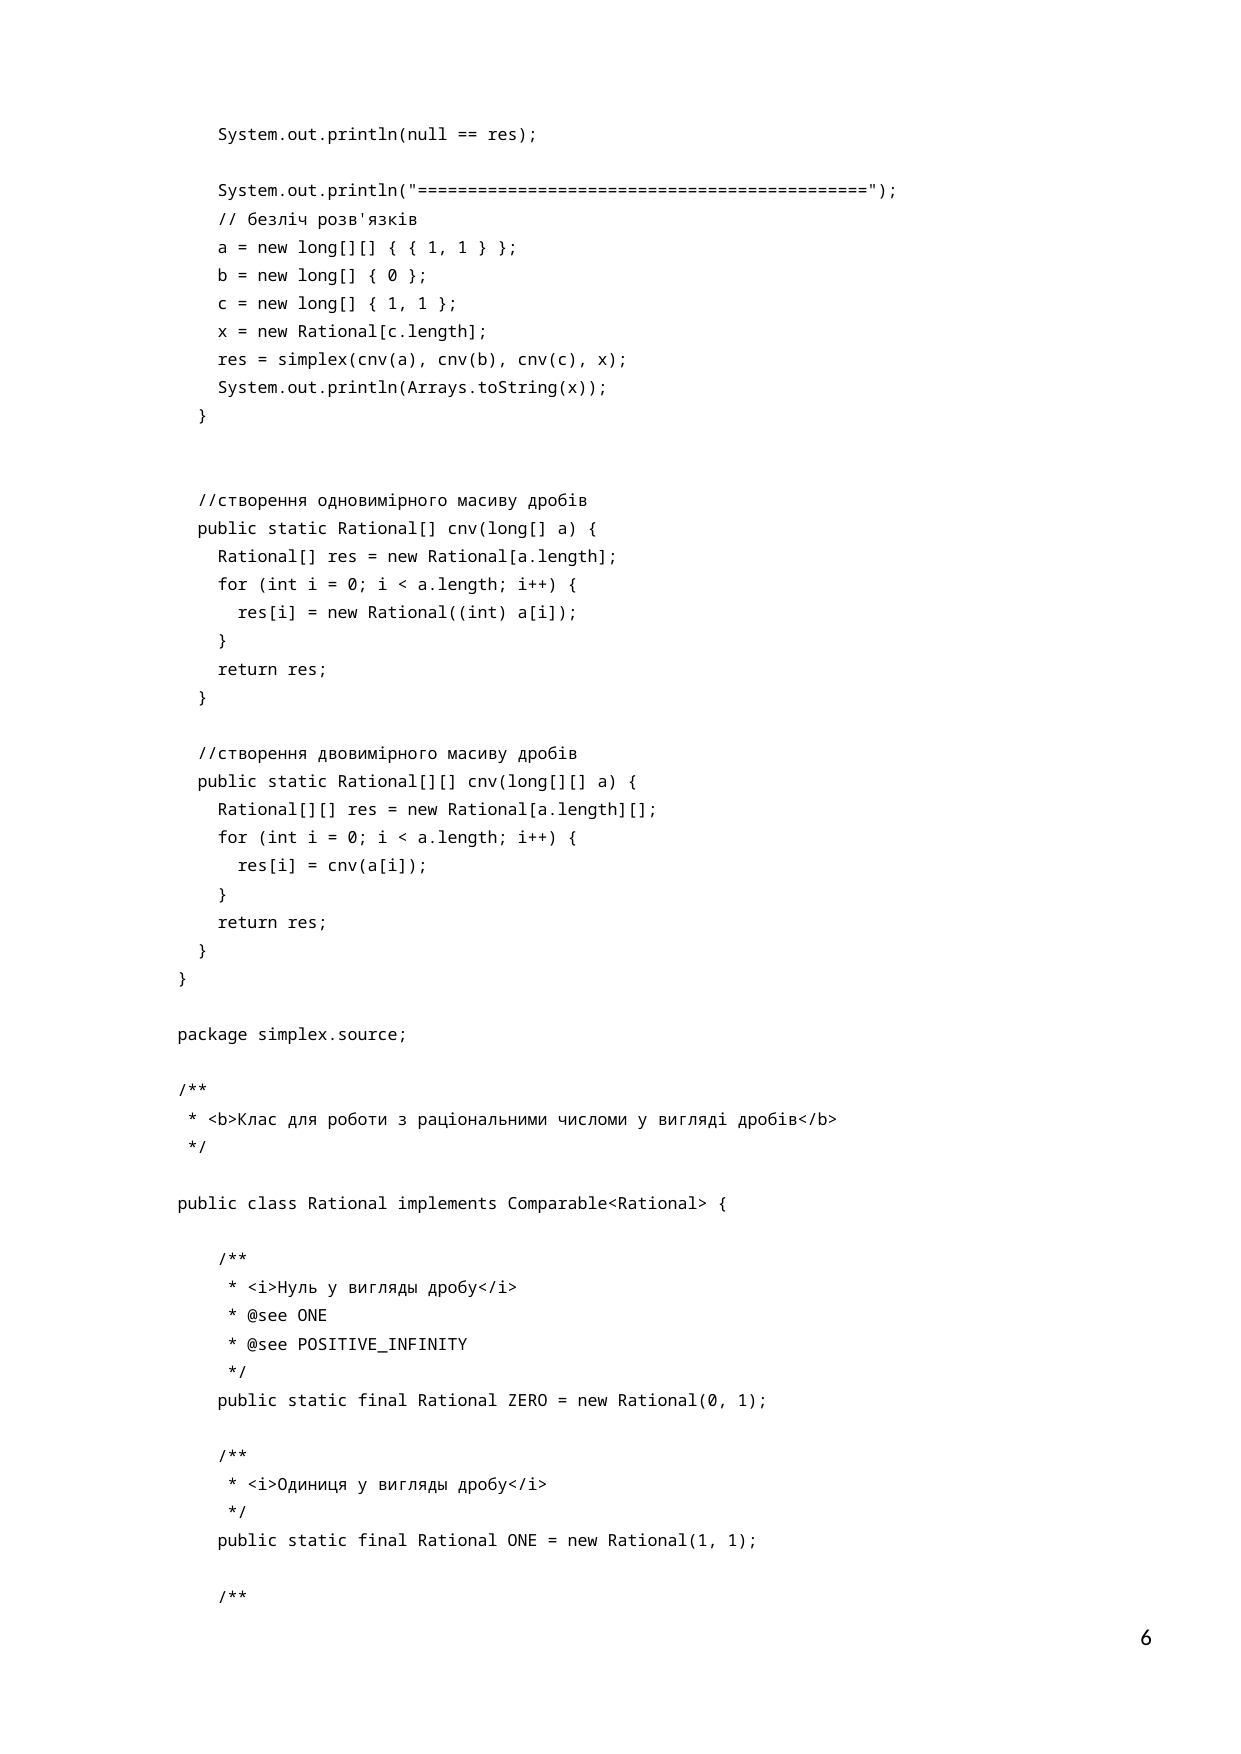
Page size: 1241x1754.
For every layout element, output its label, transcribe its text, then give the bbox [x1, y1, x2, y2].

text package simplex.source; [177, 1018, 1159, 1046]
text //створення двовимірного масиву дробів [177, 737, 1159, 765]
text * @see POSITIVE_INFINITY [177, 1327, 1159, 1356]
text } [177, 962, 1159, 990]
text public static final Rational ZERO = new Rational(0, 1); [177, 1384, 1159, 1412]
text /** [177, 1243, 1159, 1271]
text c = new long[] { 1, 1 }; [177, 287, 1159, 315]
text /** [177, 1074, 1159, 1102]
text res = simplex(cnv(a), cnv(b), cnv(c), x); [177, 343, 1159, 371]
text b = new long[] { 0 }; [177, 259, 1159, 287]
text * @see ONE [177, 1299, 1159, 1327]
text } [177, 681, 1159, 709]
text } [177, 399, 1159, 427]
text */ [177, 1131, 1159, 1159]
text } [177, 877, 1159, 906]
text res[i] = cnv(a[i]); [177, 849, 1159, 877]
text /** [177, 1440, 1159, 1468]
text a = new long[][] { { 1, 1 } }; [177, 231, 1159, 259]
text */ [177, 1356, 1159, 1384]
text res[i] = new Rational((int) a[i]); [177, 596, 1159, 624]
text public static Rational[] cnv(long[] a) { [177, 512, 1159, 540]
text System.out.println(Arrays.toString(x)); [177, 371, 1159, 399]
text public static Rational[][] cnv(long[][] a) { [177, 765, 1159, 793]
text public class Rational implements Comparable<Rational> { [177, 1187, 1159, 1215]
text public static final Rational ONE = new Rational(1, 1); [177, 1524, 1159, 1552]
text */ [177, 1496, 1159, 1524]
text Rational[] res = new Rational[a.length]; [177, 540, 1159, 568]
text return res; [177, 906, 1159, 934]
text x = new Rational[c.length]; [177, 315, 1159, 343]
text // безліч розв'язків [177, 202, 1159, 231]
text return res; [177, 652, 1159, 681]
text Rational[][] res = new Rational[a.length][]; [177, 793, 1159, 821]
text System.out.println(null == res); [177, 118, 1159, 146]
text * <i>Нуль у вигляды дробу</i> [177, 1271, 1159, 1299]
text } [177, 624, 1159, 652]
text for (int i = 0; i < a.length; i++) { [177, 568, 1159, 596]
text //створення одновимірного масиву дробів [177, 484, 1159, 512]
text /** [177, 1581, 1159, 1609]
text * <i>Одиниця у вигляды дробу</i> [177, 1468, 1159, 1496]
text } [177, 934, 1159, 962]
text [177, 174, 1159, 202]
text * <b>Клас для роботи з раціональними числоми у вигляді дробів</b> [177, 1102, 1159, 1131]
text for (int i = 0; i < a.length; i++) { [177, 821, 1159, 849]
